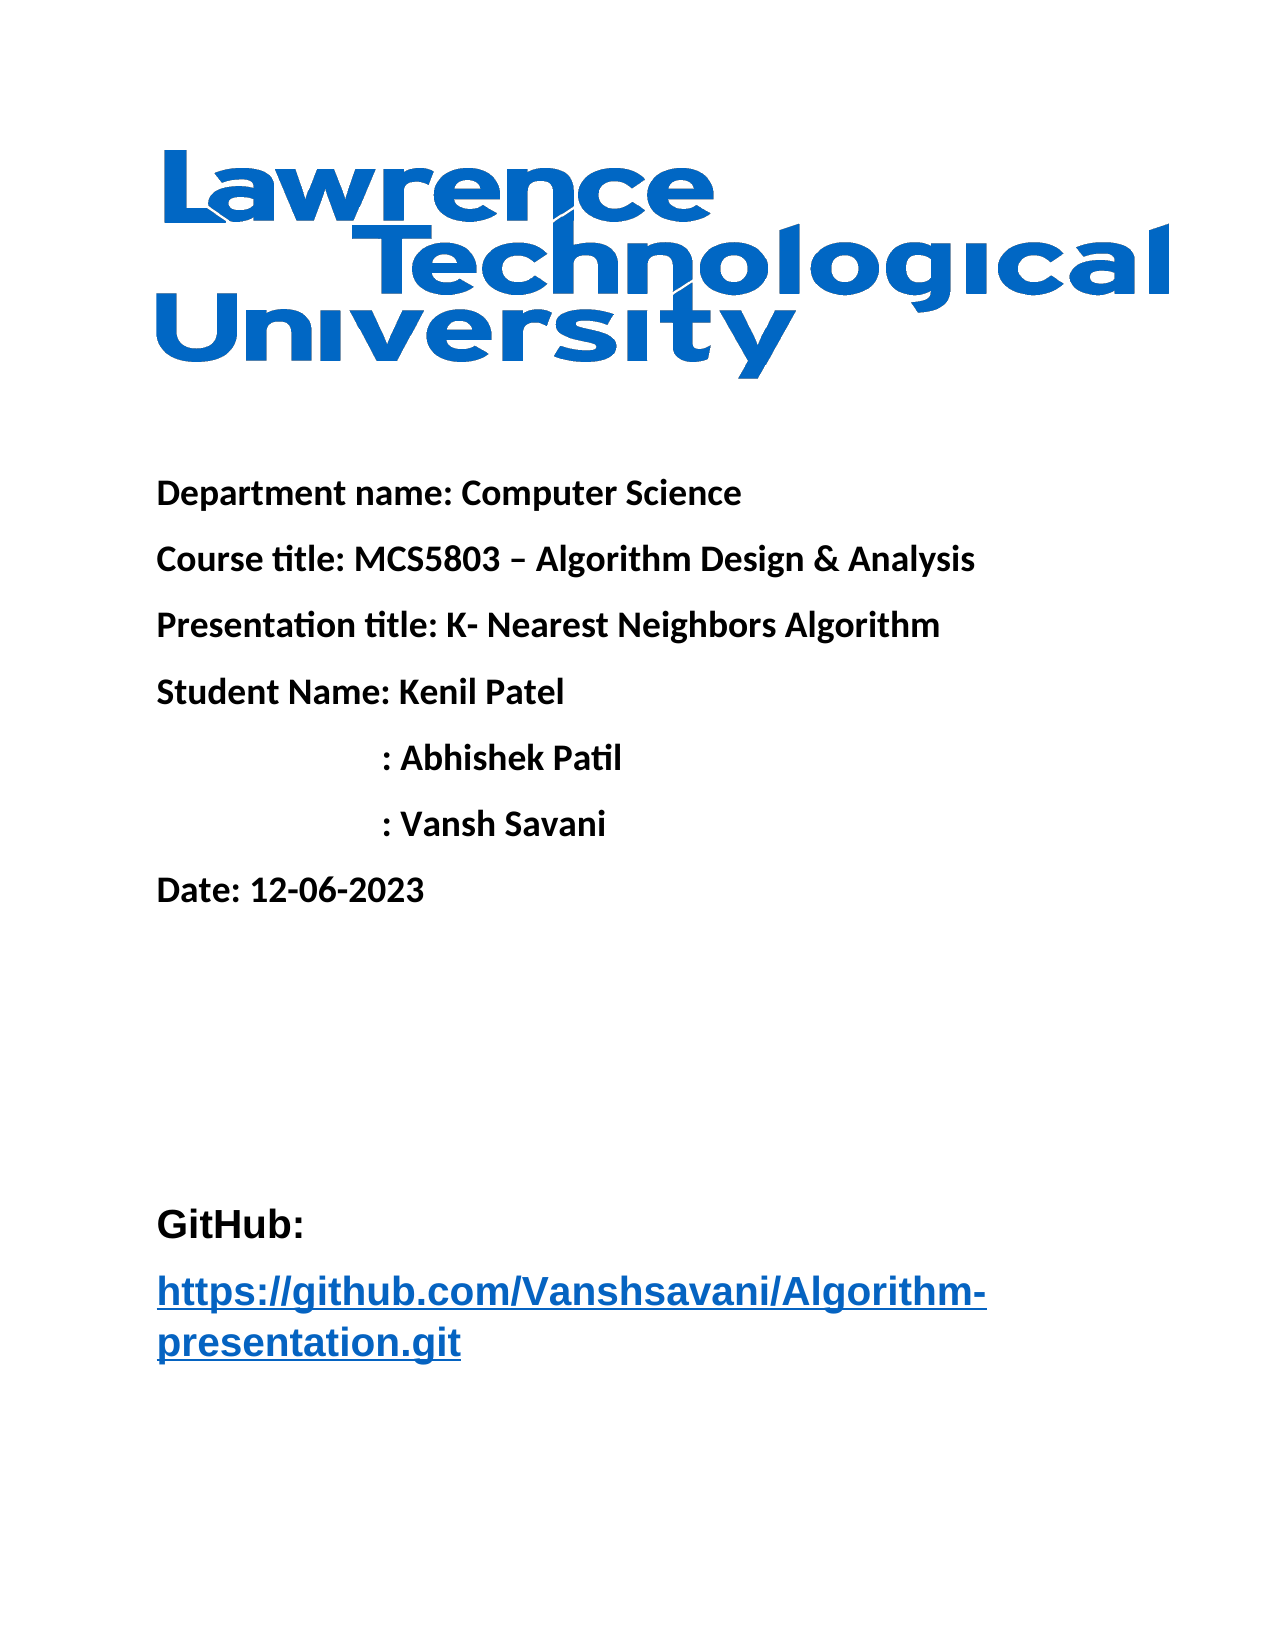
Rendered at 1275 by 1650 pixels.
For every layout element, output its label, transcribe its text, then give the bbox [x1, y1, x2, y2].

text Course title: MCS5803 – Algorithm Design & Analysis [156, 535, 1118, 581]
text : Abhishek Patil [156, 734, 1118, 779]
text Date: 12-06-2023 [156, 866, 1118, 912]
text Department name: Computer Science [156, 469, 1118, 515]
text : Vansh Savani [156, 800, 1118, 846]
text Presentation title: K- Nearest Neighbors Algorithm [156, 601, 1118, 647]
picture [156, 150, 1172, 381]
text GitHub: [156, 1201, 1118, 1247]
text https://github.com/Vanshsavani/Algorithm-presentation.git [156, 1268, 1118, 1365]
text Student Name: Kenil Patel [156, 668, 1118, 713]
